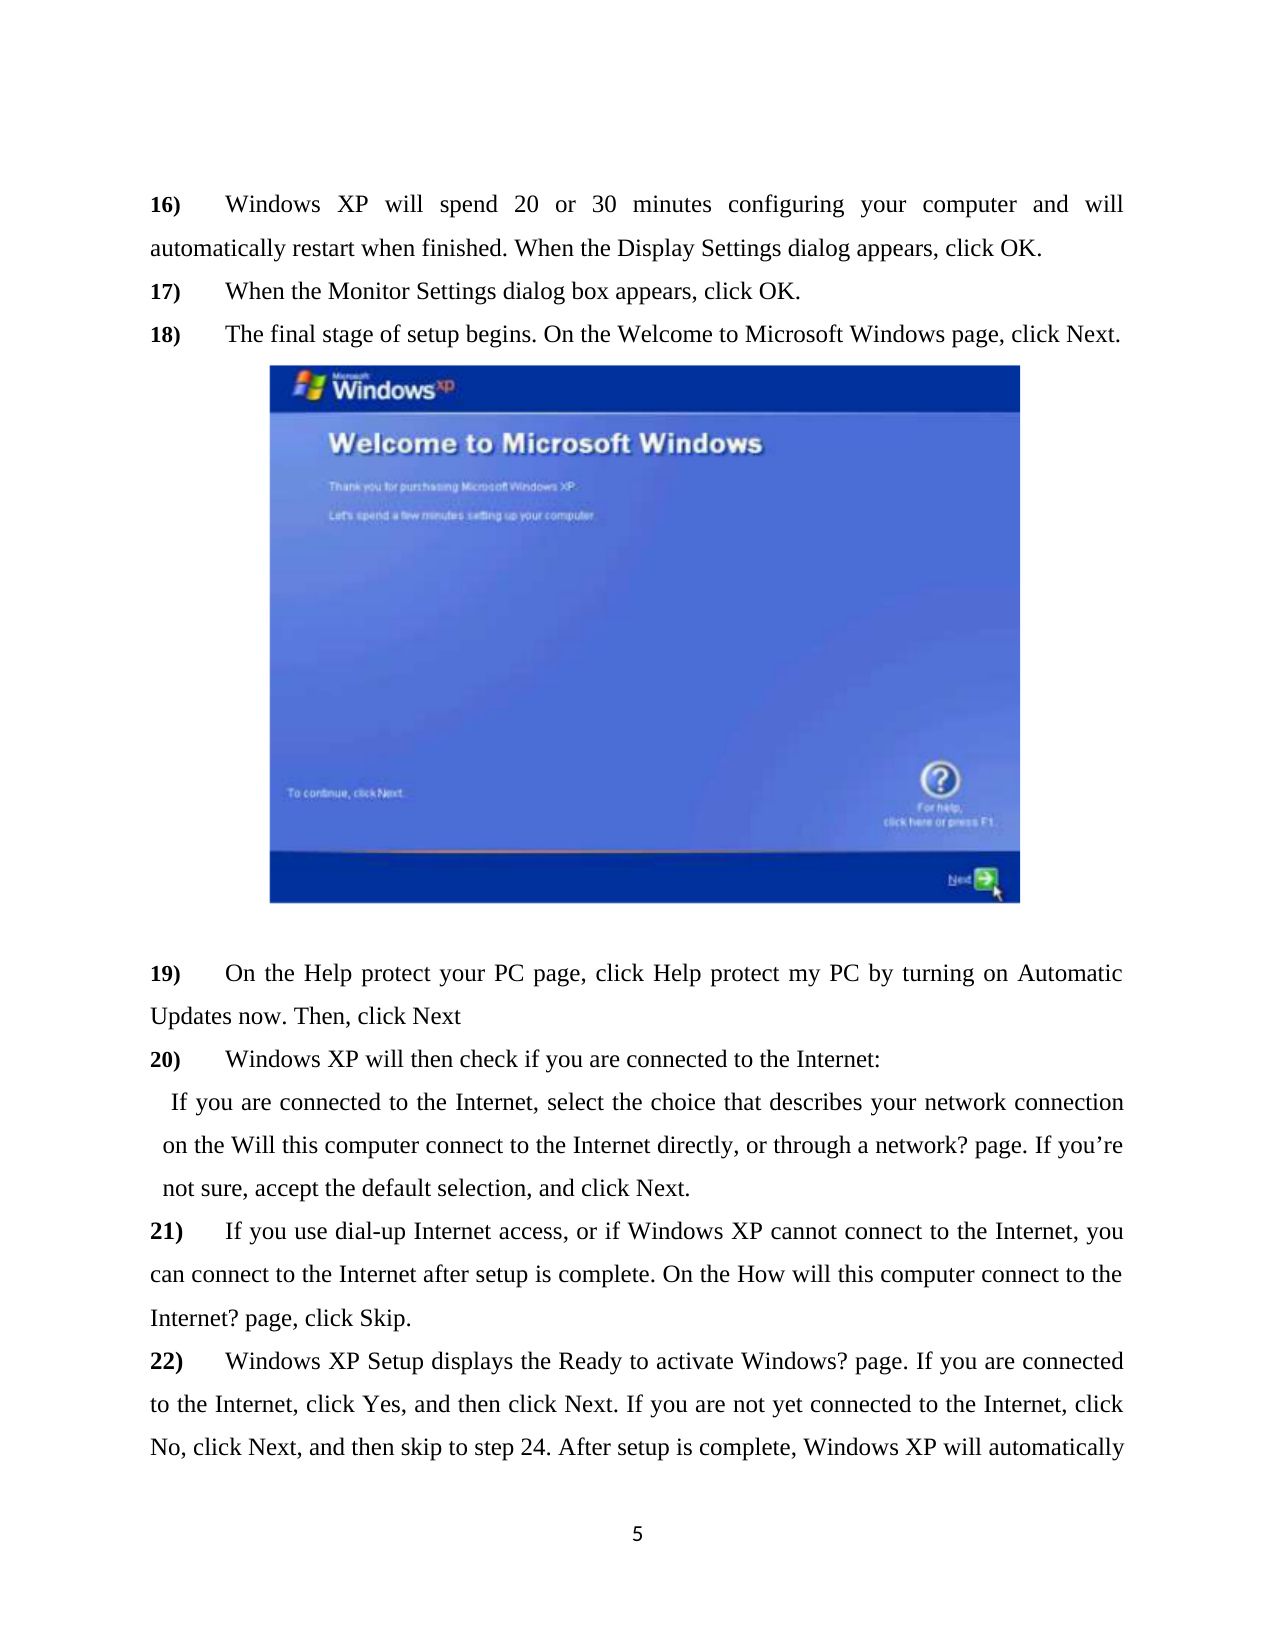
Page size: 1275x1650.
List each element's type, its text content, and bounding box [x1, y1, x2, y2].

list The final stage of setup begins. On the Welcome to Microsoft Windows page, click Next. [150, 319, 1125, 348]
list Windows XP will then check if you are connected to the Internet: [150, 1044, 1125, 1073]
list When the Monitor Settings dialog box appears, click OK. [150, 276, 1125, 304]
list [150, 1346, 1125, 1461]
list On the Help protect your PC page, click Help protect my PC by turning on Automatic Updates now. Then, click Next [150, 958, 1125, 1029]
list Windows XP will spend 20 or 30 minutes configuring your computer and will automatically restart when finished. When the Display Settings dialog appears, click OK. [150, 189, 1125, 261]
text If you are connected to the Internet, select the choice that describes your network connection on the Will this computer connect to the Internet directly, or through a network? page. If you’re not sure, accept the default selection, and click Next. [162, 1087, 1125, 1202]
list If you use dial-up Internet access, or if Windows XP cannot connect to the Internet, you can connect to the Internet after setup is complete. On the How will this computer connect to the Internet? page, click Skip. [150, 1216, 1125, 1331]
picture [267, 362, 1021, 905]
